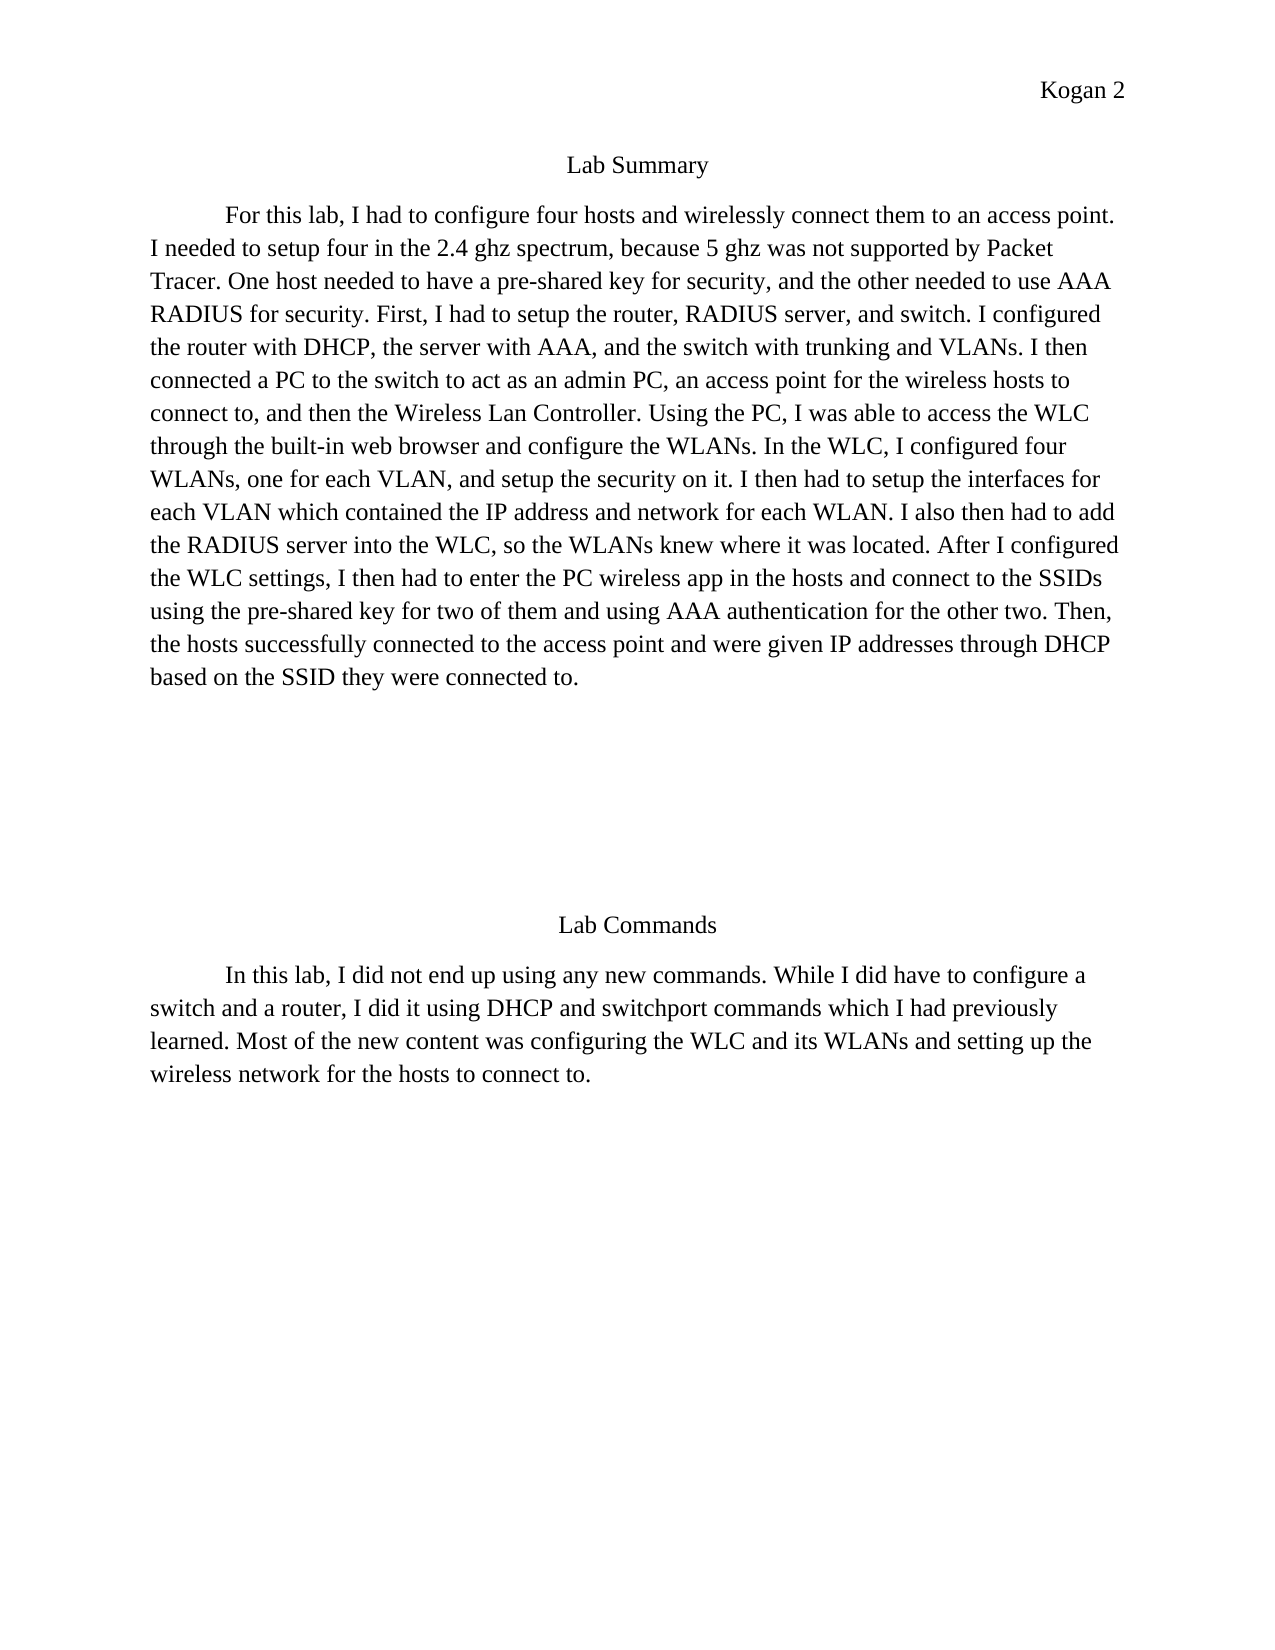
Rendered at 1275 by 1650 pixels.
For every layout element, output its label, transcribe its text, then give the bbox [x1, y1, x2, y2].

text Lab Summary [150, 150, 1125, 179]
text For this lab, I had to configure four hosts and wirelessly connect them to an access point. I needed to setup four in the 2.4 ghz spectrum, because 5 ghz was not supported by Packet Tracer. One host needed to have a pre-shared key for security, and the other needed to use AAA RADIUS for security. First, I had to setup the router, RADIUS server, and switch. I configured the router with DHCP, the server with AAA, and the switch with trunking and VLANs. I then connected a PC to the switch to act as an admin PC, an access point for the wireless hosts to connect to, and then the Wireless Lan Controller. Using the PC, I was able to access the WLC through the built-in web browser and configure the WLANs. In the WLC, I configured four WLANs, one for each VLAN, and setup the security on it. I then had to setup the interfaces for each VLAN which contained the IP address and network for each WLAN. I also then had to add the RADIUS server into the WLC, so the WLANs knew where it was located. After I configured the WLC settings, I then had to enter the PC wireless app in the hosts and connect to the SSIDs using the pre-shared key for two of them and using AAA authentication for the other two. Then, the hosts successfully connected to the access point and were given IP addresses through DHCP based on the SSID they were connected to. [150, 200, 1125, 691]
text Lab Commands [150, 910, 1125, 939]
text In this lab, I did not end up using any new commands. While I did have to configure a switch and a router, I did it using DHCP and switchport commands which I had previously learned. Most of the new content was configuring the WLC and its WLANs and setting up the wireless network for the hosts to connect to. [150, 960, 1125, 1088]
